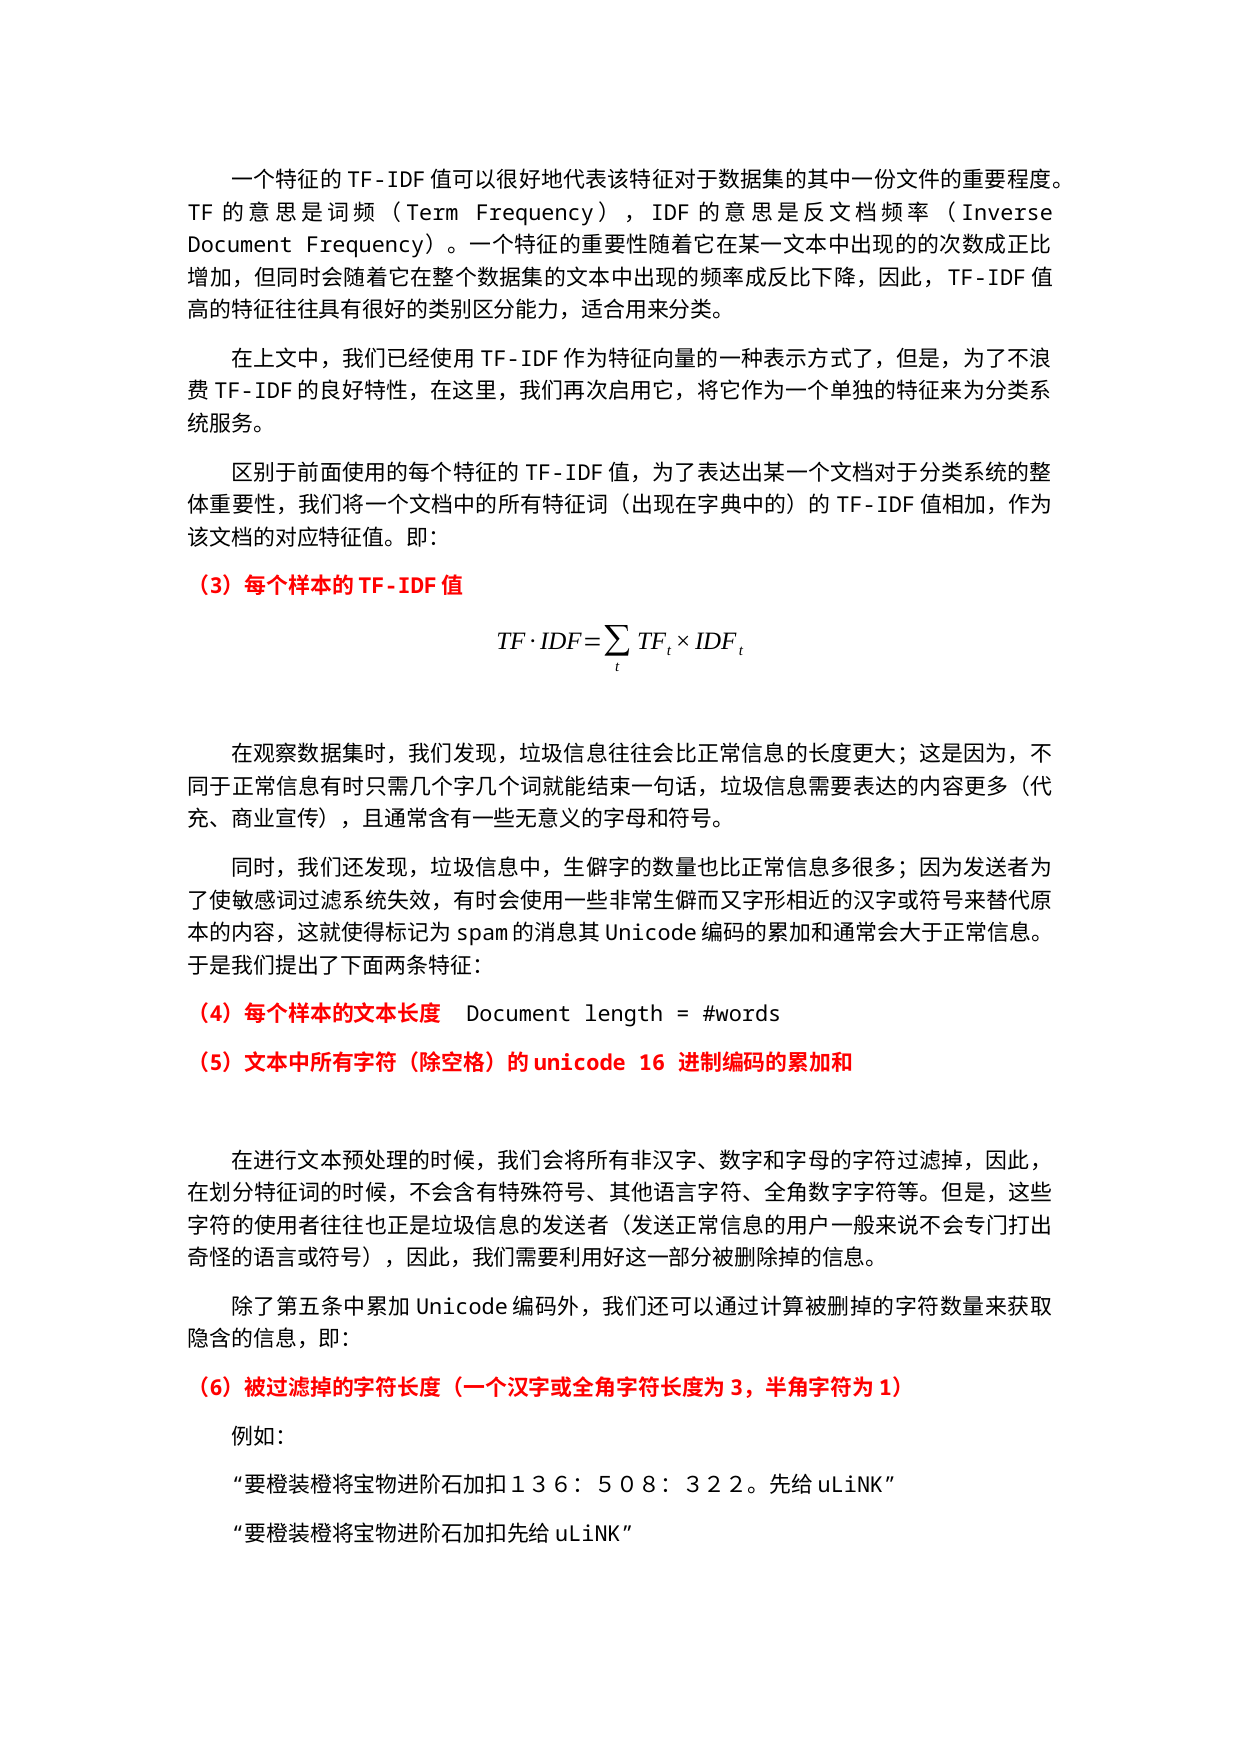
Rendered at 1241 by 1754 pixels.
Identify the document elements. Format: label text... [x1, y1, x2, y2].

text 在观察数据集时，我们发现，垃圾信息往往会比正常信息的长度更大；这是因为，不同于正常信息有时只需几个字几个词就能结束一句话，垃圾信息需要表达的内容更多（代充、商业宣传），且通常含有一些无意义的字母和符号。 [187, 736, 1053, 833]
text 一个特征的TF-IDF值可以很好地代表该特征对于数据集的其中一份文件的重要程度。TF的意思是词频（Term Frequency），IDF的意思是反文档频率（Inverse Document Frequency）。一个特征的重要性随着它在某一文本中出现的的次数成正比增加，但同时会随着它在整个数据集的文本中出现的频率成反比下降，因此，TF-IDF值高的特征往往具有很好的类别区分能力，适合用来分类。 [187, 162, 1053, 324]
text （4）每个样本的文本长度 Document length = #words [187, 996, 1053, 1028]
text （6）被过滤掉的字符长度（一个汉字或全角字符长度为3，半角字符为1） [187, 1370, 1053, 1402]
text （5）文本中所有字符（除空格）的 unicode 16 进制编码的累加和 [187, 1045, 1053, 1077]
text 除了第五条中累加Unicode编码外，我们还可以通过计算被删掉的字符数量来获取隐含的信息，即： [187, 1288, 1053, 1353]
text 例如： [187, 1418, 1053, 1451]
text 区别于前面使用的每个特征的TF-IDF值，为了表达出某一个文档对于分类系统的整体重要性，我们将一个文档中的所有特征词（出现在字典中的）的TF-IDF值相加，作为该文档的对应特征值。即： [187, 454, 1053, 552]
text “要橙装橙将宝物进阶石加扣１３６：５０８：３２２。先给uLiNK” [187, 1467, 1053, 1500]
text 在进行文本预处理的时候，我们会将所有非汉字、数字和字母的字符过滤掉，因此，在划分特征词的时候，不会含有特殊符号、其他语言字符、全角数字字符等。但是，这些字符的使用者往往也正是垃圾信息的发送者（发送正常信息的用户一般来说不会专门打出奇怪的语言或符号），因此，我们需要利用好这一部分被删除掉的信息。 [187, 1142, 1053, 1272]
text 同时，我们还发现，垃圾信息中，生僻字的数量也比正常信息多很多；因为发送者为了使敏感词过滤系统失效，有时会使用一些非常生僻而又字形相近的汉字或符号来替代原本的内容，这就使得标记为spam的消息其Unicode编码的累加和通常会大于正常信息。于是我们提出了下面两条特征： [187, 850, 1053, 980]
text （3）每个样本的TF-IDF值 [187, 568, 1053, 601]
text “要橙装橙将宝物进阶石加扣先给uLiNK” [187, 1516, 1053, 1548]
text 在上文中，我们已经使用TF-IDF作为特征向量的一种表示方式了，但是，为了不浪费TF-IDF的良好特性，在这里，我们再次启用它，将它作为一个单独的特征来为分类系统服务。 [187, 341, 1053, 438]
